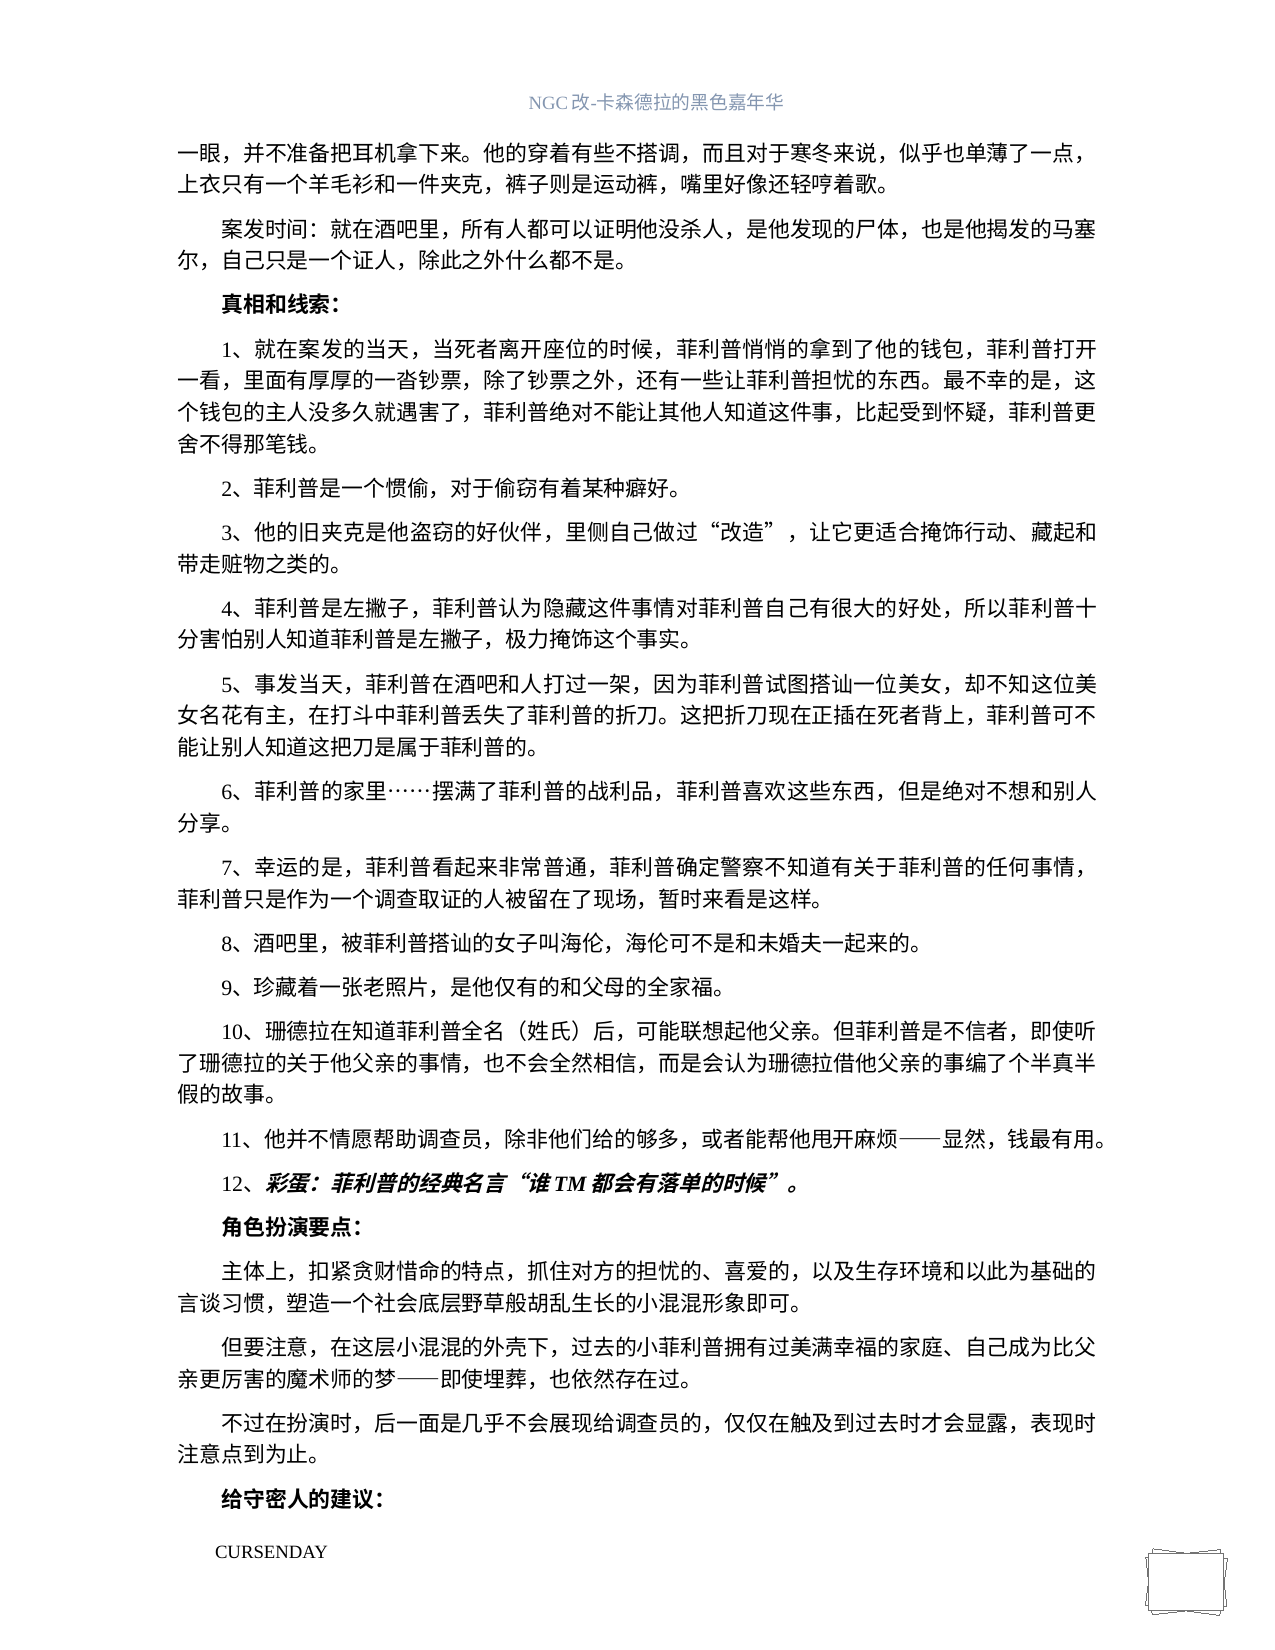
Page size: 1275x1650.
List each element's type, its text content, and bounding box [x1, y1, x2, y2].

text 2、菲利普是一个惯偷，对于偷窃有着某种癖好。 [177, 471, 1098, 502]
text 6、菲利普的家里……摆满了菲利普的战利品，菲利普喜欢这些东西，但是绝对不想和别人分享。 [177, 774, 1098, 837]
text 但要注意，在这层小混混的外壳下，过去的小菲利普拥有过美满幸福的家庭、自己成为比父亲更厉害的魔术师的梦——即使埋葬，也依然存在过。 [177, 1330, 1098, 1393]
text 5、事发当天，菲利普在酒吧和人打过一架，因为菲利普试图搭讪一位美女，却不知这位美女名花有主，在打斗中菲利普丢失了菲利普的折刀。这把折刀现在正插在死者背上，菲利普可不能让别人知道这把刀是属于菲利普的。 [177, 667, 1098, 762]
text 9、珍藏着一张老照片，是他仅有的和父母的全家福。 [177, 970, 1098, 1002]
text 12、彩蛋：菲利普的经典名言“谁TM都会有落单的时候”。 [177, 1166, 1098, 1197]
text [177, 136, 1098, 199]
text 案发时间：就在酒吧里，所有人都可以证明他没杀人，是他发现的尸体，也是他揭发的马塞尔，自己只是一个证人，除此之外什么都不是。 [177, 212, 1098, 275]
text 10、珊德拉在知道菲利普全名（姓氏）后，可能联想起他父亲。但菲利普是不信者，即使听了珊德拉的关于他父亲的事情，也不会全然相信，而是会认为珊德拉借他父亲的事编了个半真半假的故事。 [177, 1014, 1098, 1109]
subtitle 真相和线索： [177, 287, 1098, 319]
text 1、就在案发的当天，当死者离开座位的时候，菲利普悄悄的拿到了他的钱包，菲利普打开一看，里面有厚厚的一沓钞票，除了钞票之外，还有一些让菲利普担忧的东西。最不幸的是，这个钱包的主人没多久就遇害了，菲利普绝对不能让其他人知道这件事，比起受到怀疑，菲利普更舍不得那笔钱。 [177, 332, 1098, 458]
subtitle 角色扮演要点： [177, 1210, 1098, 1242]
text 主体上，扣紧贪财惜命的特点，抓住对方的担忧的、喜爱的，以及生存环境和以此为基础的言谈习惯，塑造一个社会底层野草般胡乱生长的小混混形象即可。 [177, 1254, 1098, 1317]
text 8、酒吧里，被菲利普搭讪的女子叫海伦，海伦可不是和未婚夫一起来的。 [177, 926, 1098, 957]
text 11、他并不情愿帮助调查员，除非他们给的够多，或者能帮他甩开麻烦——显然，钱最有用。 [177, 1122, 1098, 1153]
subtitle 给守密人的建议： [177, 1482, 1098, 1513]
text 7、幸运的是，菲利普看起来非常普通，菲利普确定警察不知道有关于菲利普的任何事情，菲利普只是作为一个调查取证的人被留在了现场，暂时来看是这样。 [177, 850, 1098, 913]
text 3、他的旧夹克是他盗窃的好伙伴，里侧自己做过“改造”，让它更适合掩饰行动、藏起和带走赃物之类的。 [177, 515, 1098, 578]
text 不过在扮演时，后一面是几乎不会展现给调查员的，仅仅在触及到过去时才会显露，表现时注意点到为止。 [177, 1406, 1098, 1469]
text 4、菲利普是左撇子，菲利普认为隐藏这件事情对菲利普自己有很大的好处，所以菲利普十分害怕别人知道菲利普是左撇子，极力掩饰这个事实。 [177, 591, 1098, 654]
